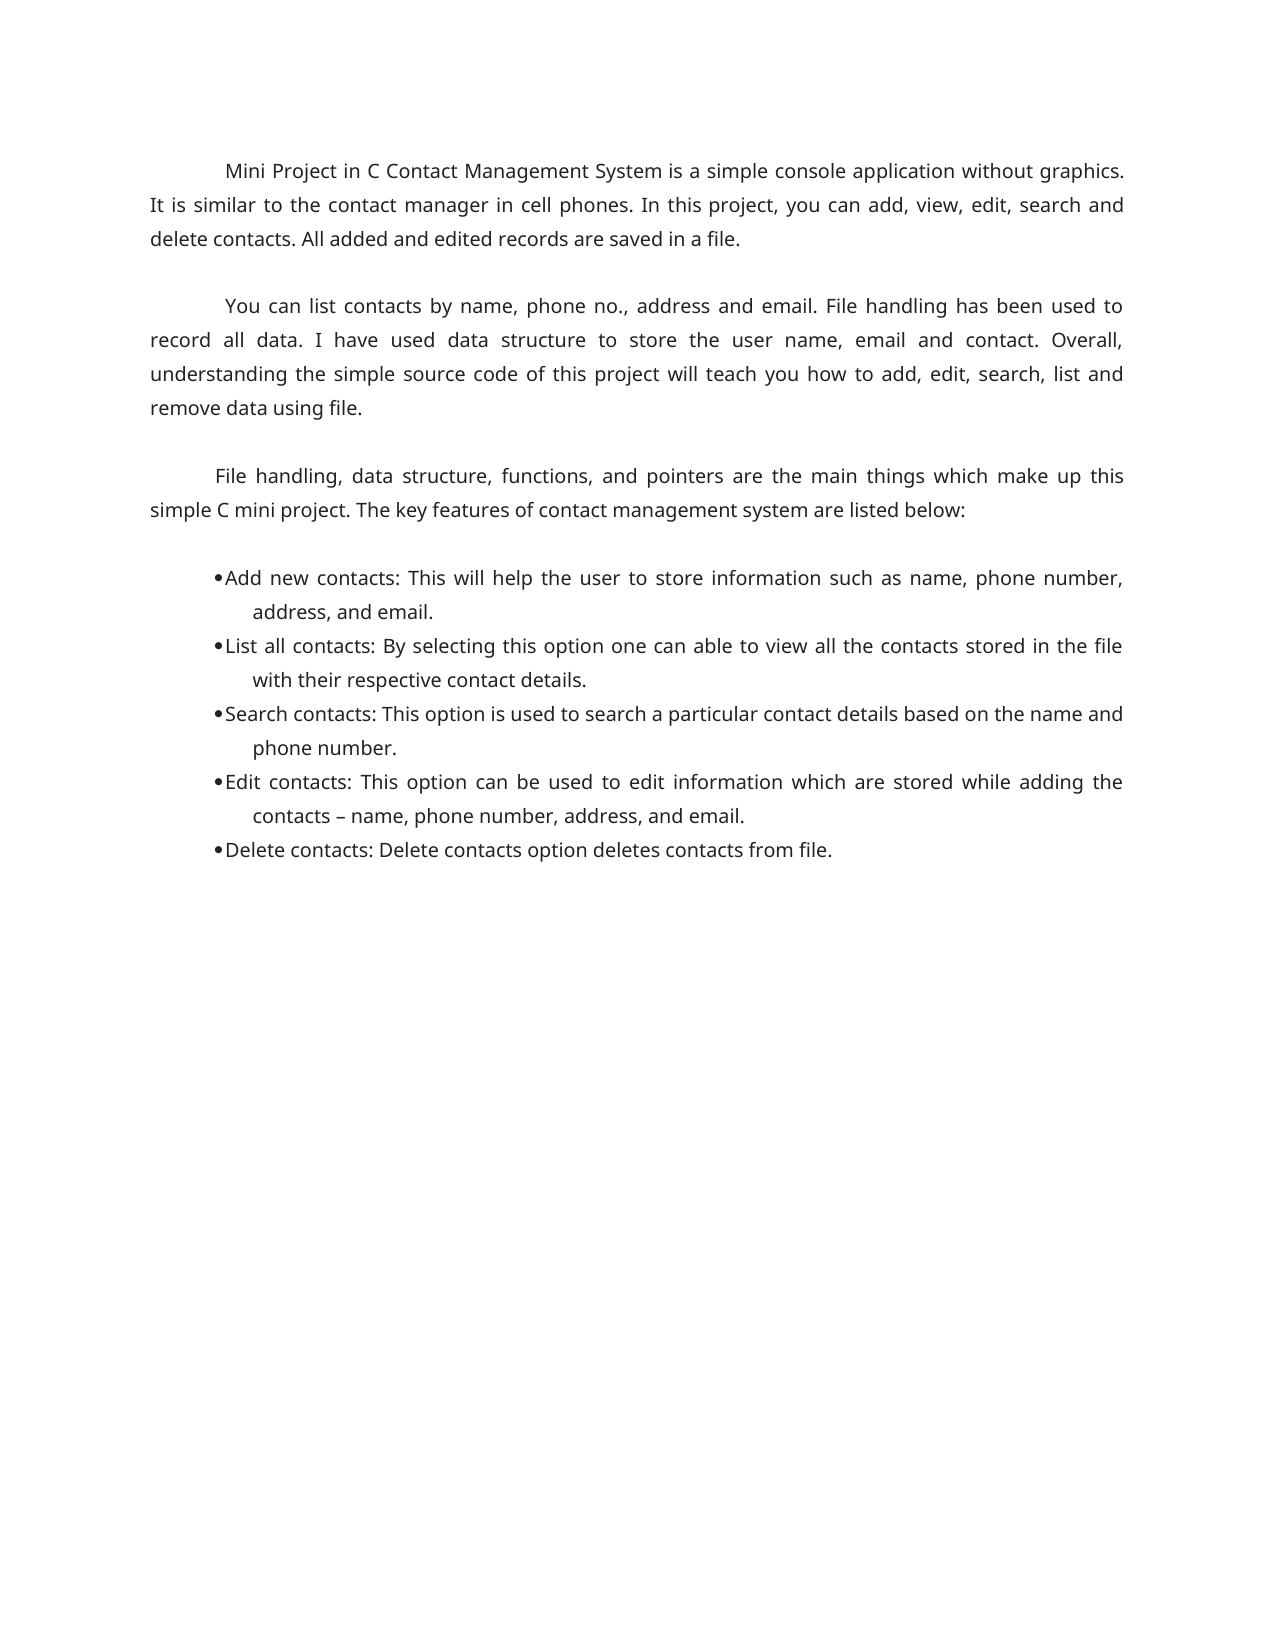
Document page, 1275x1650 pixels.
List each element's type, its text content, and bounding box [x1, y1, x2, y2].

text File handling, data structure, functions, and pointers are the main things which make up this simple C mini project. The key features of contact management system are listed below: [150, 456, 1125, 523]
text You can list contacts by name, phone no., address and email. File handling has been used to record all data. I have used data structure to store the user name, email and contact. Overall, understanding the simple source code of this project will teach you how to add, edit, search, list and remove data using file. [150, 286, 1125, 422]
list Edit contacts: This option can be used to edit information which are stored while adding the contacts – name, phone number, address, and email. [215, 761, 1125, 829]
list Add new contacts: This will help the user to store information such as name, phone number, address, and email. [215, 557, 1125, 625]
list Delete contacts: Delete contacts option deletes contacts from file. [215, 829, 1125, 863]
list Search contacts: This option is used to search a particular contact details based on the name and phone number. [215, 693, 1125, 761]
list List all contacts: By selecting this option one can able to view all the contacts stored in the file with their respective contact details. [215, 625, 1125, 693]
text Mini Project in C Contact Management System is a simple console application without graphics. It is similar to the contact manager in cell phones. In this project, you can add, view, edit, search and delete contacts. All added and edited records are saved in a file. [150, 150, 1125, 252]
